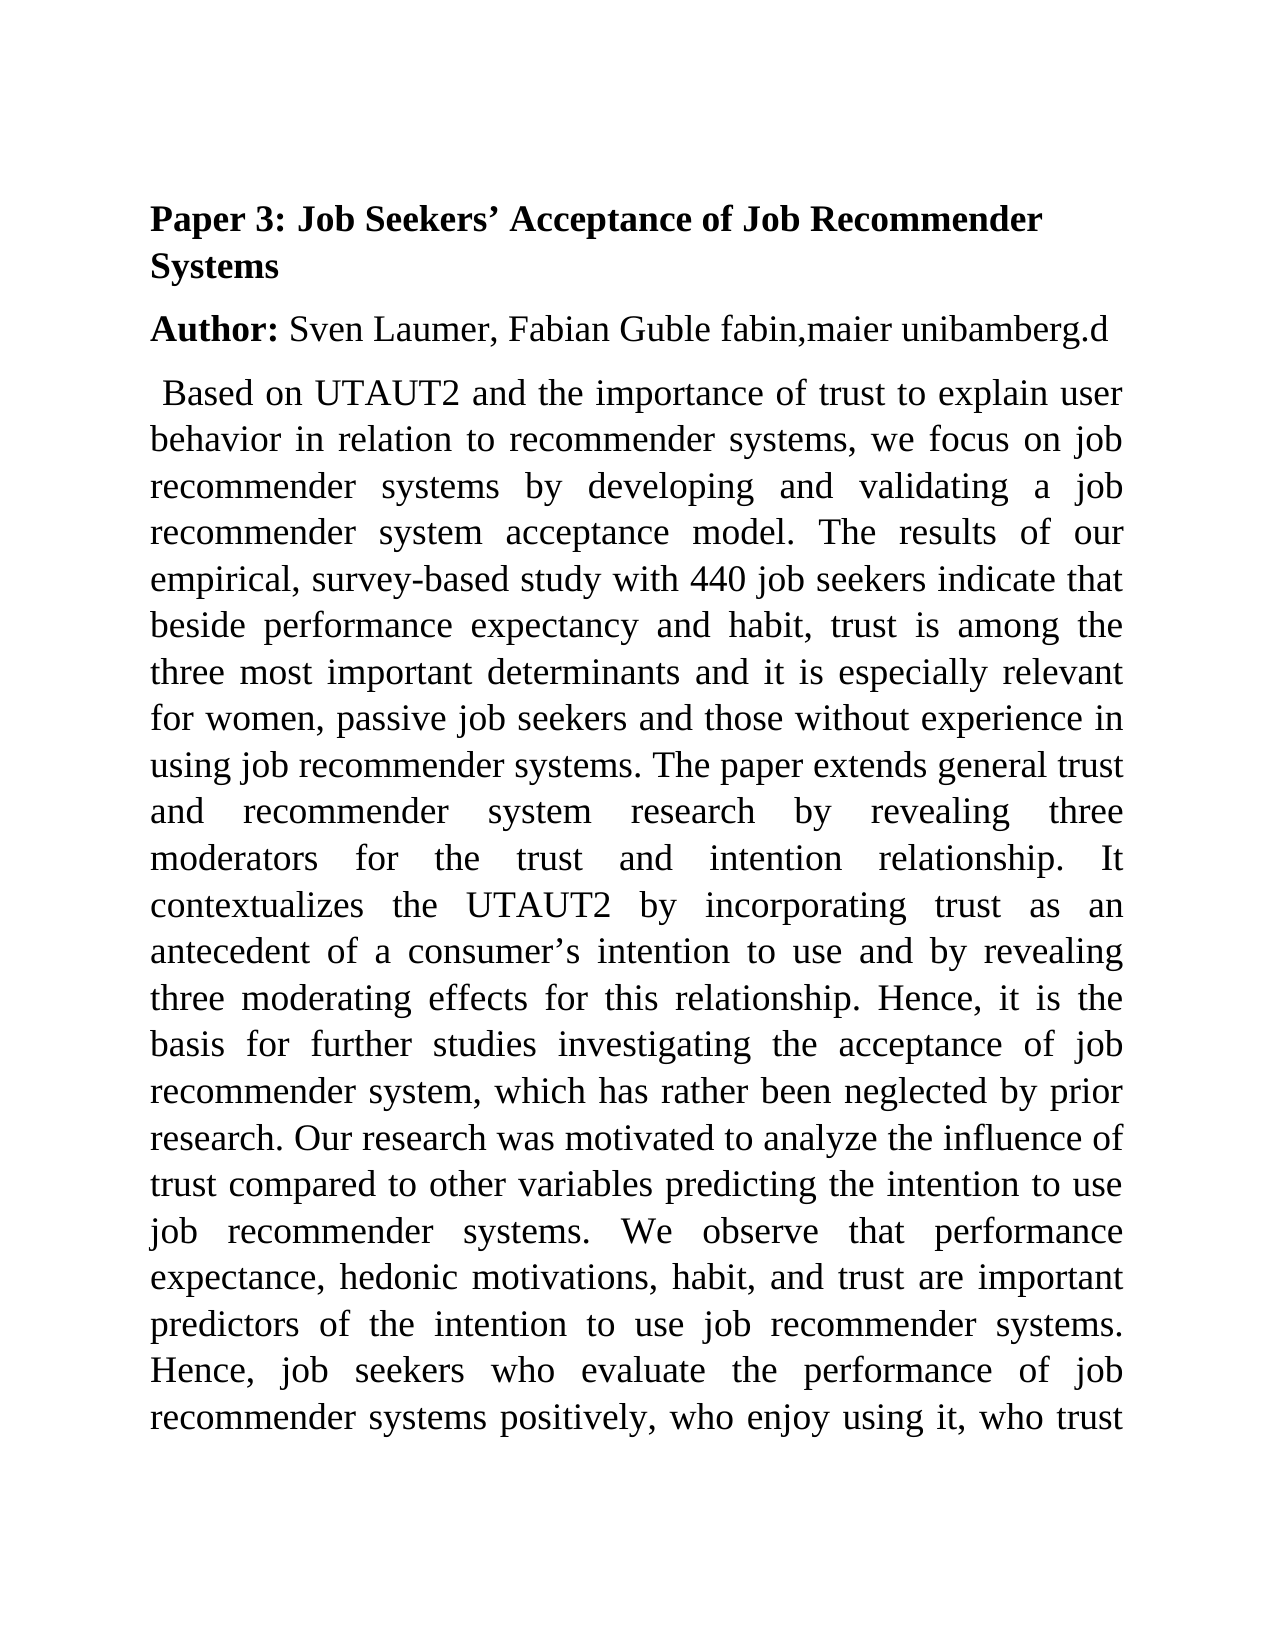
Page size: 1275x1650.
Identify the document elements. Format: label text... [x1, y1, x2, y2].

text Paper 3: Job Seekers’ Acceptance of Job Recommender Systems [150, 197, 1125, 287]
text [150, 370, 1125, 1437]
text Author: Sven Laumer, Fabian Guble fabin,maier unibamberg.d [150, 307, 1125, 350]
